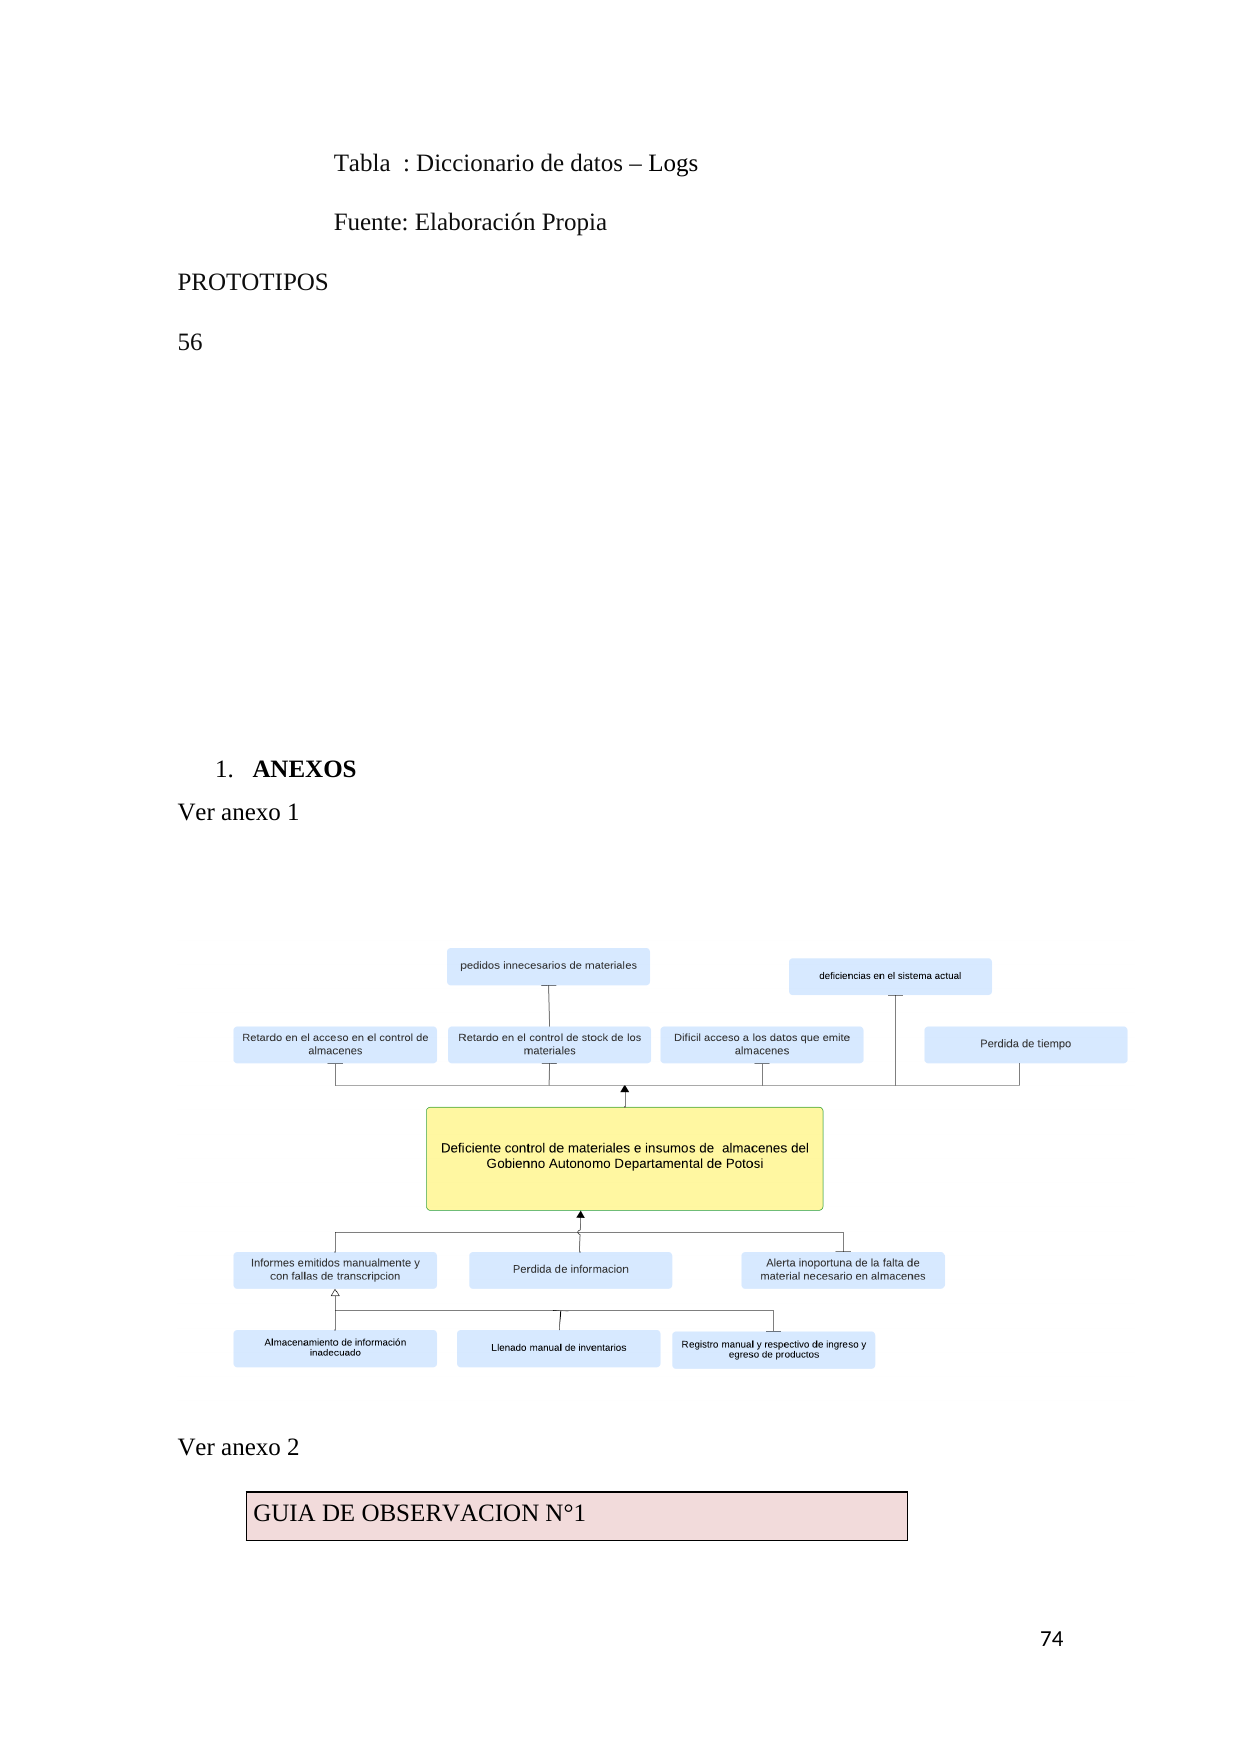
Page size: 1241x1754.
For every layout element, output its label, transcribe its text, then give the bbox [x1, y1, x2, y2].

text Ver anexo 1 [177, 797, 1063, 826]
picture [177, 916, 1135, 1401]
text Tabla : Diccionario de datos – Logs [177, 148, 1063, 176]
text Ver anexo 2 [177, 1432, 1063, 1460]
text 56 [177, 327, 1063, 356]
text Fuente: Elaboración Propia [177, 207, 1063, 236]
text PROTOTIPOS [177, 267, 1063, 296]
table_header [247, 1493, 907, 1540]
list ANEXOS [215, 754, 1063, 783]
